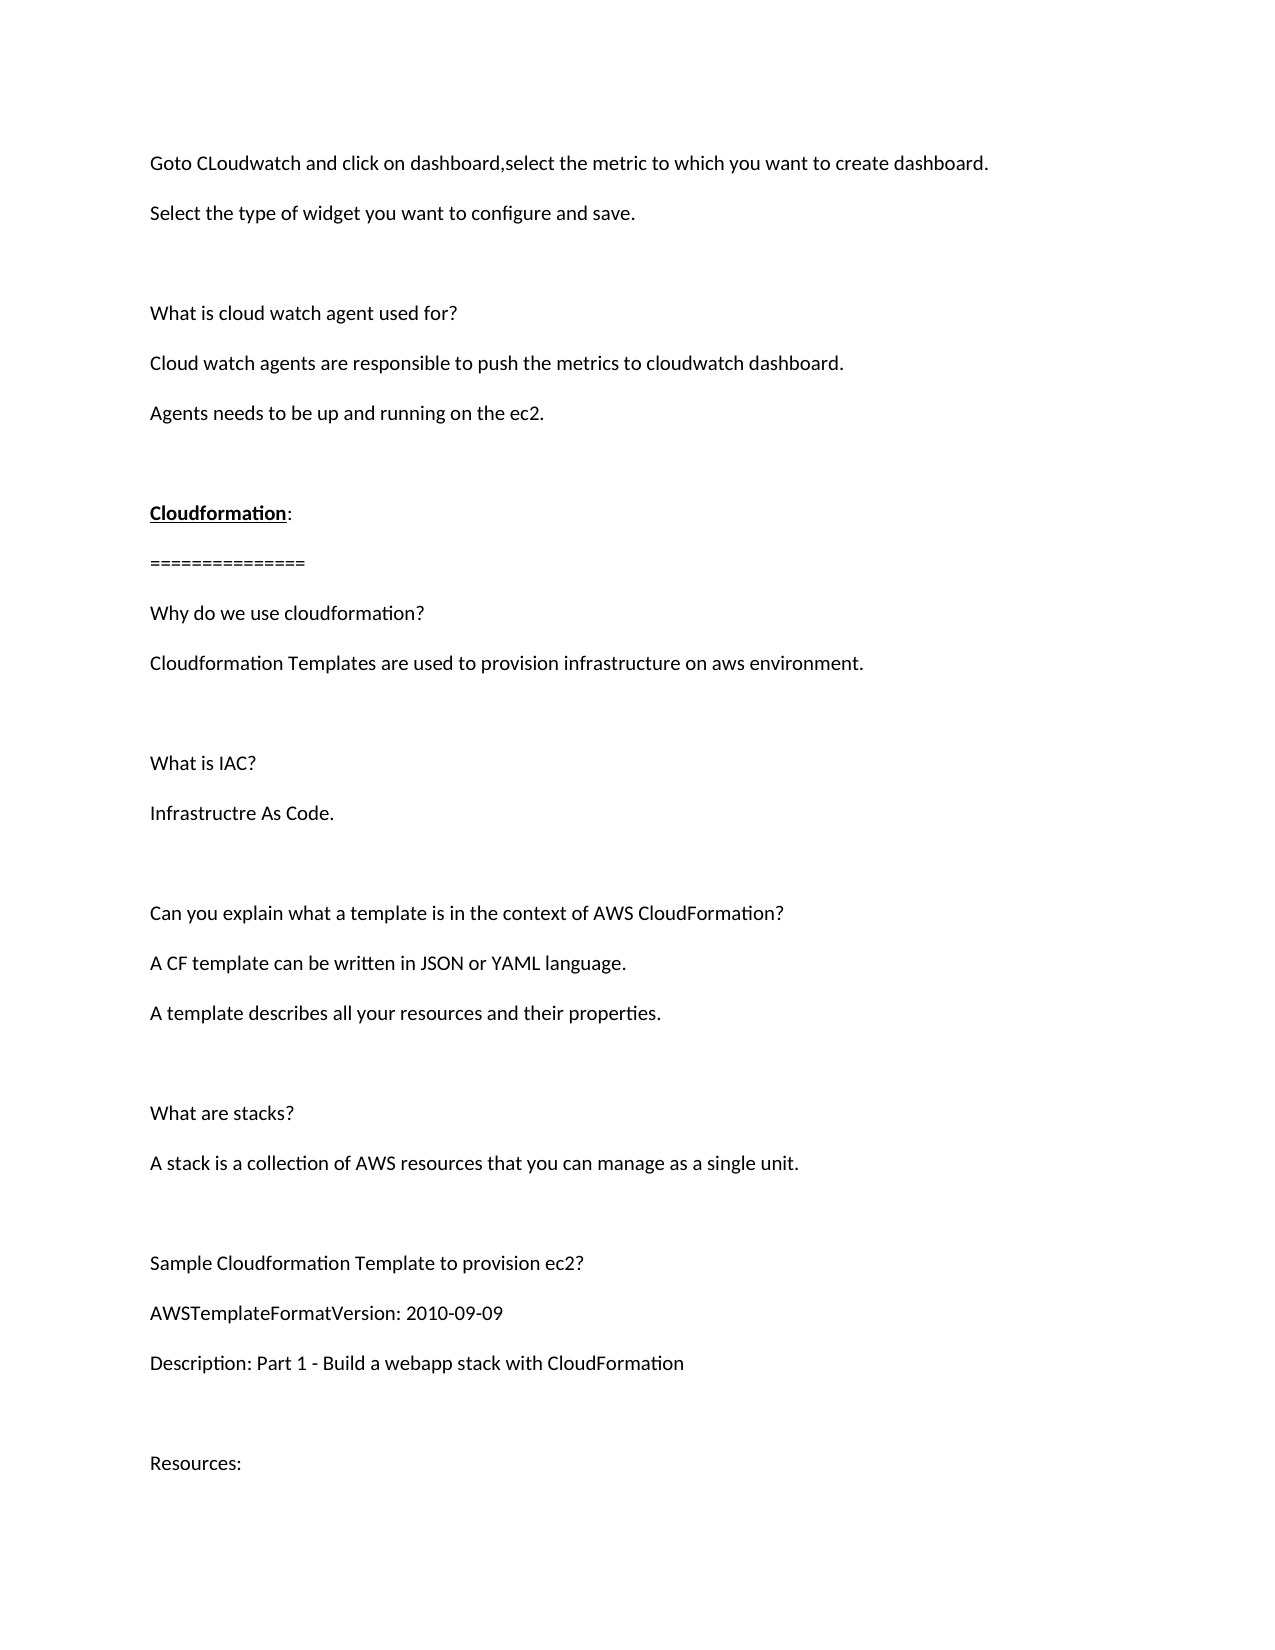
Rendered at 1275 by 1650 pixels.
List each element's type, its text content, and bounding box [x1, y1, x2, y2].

text Cloudformation: [150, 500, 1125, 525]
text Infrastructre As Code. [150, 800, 1125, 825]
text Why do we use cloudformation? [150, 600, 1125, 625]
text What is IAC? [150, 750, 1125, 775]
text Sample Cloudformation Template to provision ec2? [150, 1250, 1125, 1275]
text Select the type of widget you want to configure and save. [150, 200, 1125, 225]
text Can you explain what a template is in the context of AWS CloudFormation? [150, 900, 1125, 925]
text What is cloud watch agent used for? [150, 300, 1125, 325]
text Agents needs to be up and running on the ec2. [150, 400, 1125, 425]
text What are stacks? [150, 1100, 1125, 1125]
text Cloud watch agents are responsible to push the metrics to cloudwatch dashboard. [150, 350, 1125, 375]
text Description: Part 1 - Build a webapp stack with CloudFormation [150, 1350, 1125, 1375]
text =============== [150, 550, 1125, 575]
text Goto CLoudwatch and click on dashboard,select the metric to which you want to create dashboard. [150, 150, 1125, 175]
text A template describes all your resources and their properties. [150, 1000, 1125, 1025]
text Resources: [150, 1450, 1125, 1475]
text A stack is a collection of AWS resources that you can manage as a single unit. [150, 1150, 1125, 1175]
text A CF template can be written in JSON or YAML language. [150, 950, 1125, 975]
text AWSTemplateFormatVersion: 2010-09-09 [150, 1300, 1125, 1325]
text Cloudformation Templates are used to provision infrastructure on aws environment. [150, 650, 1125, 675]
